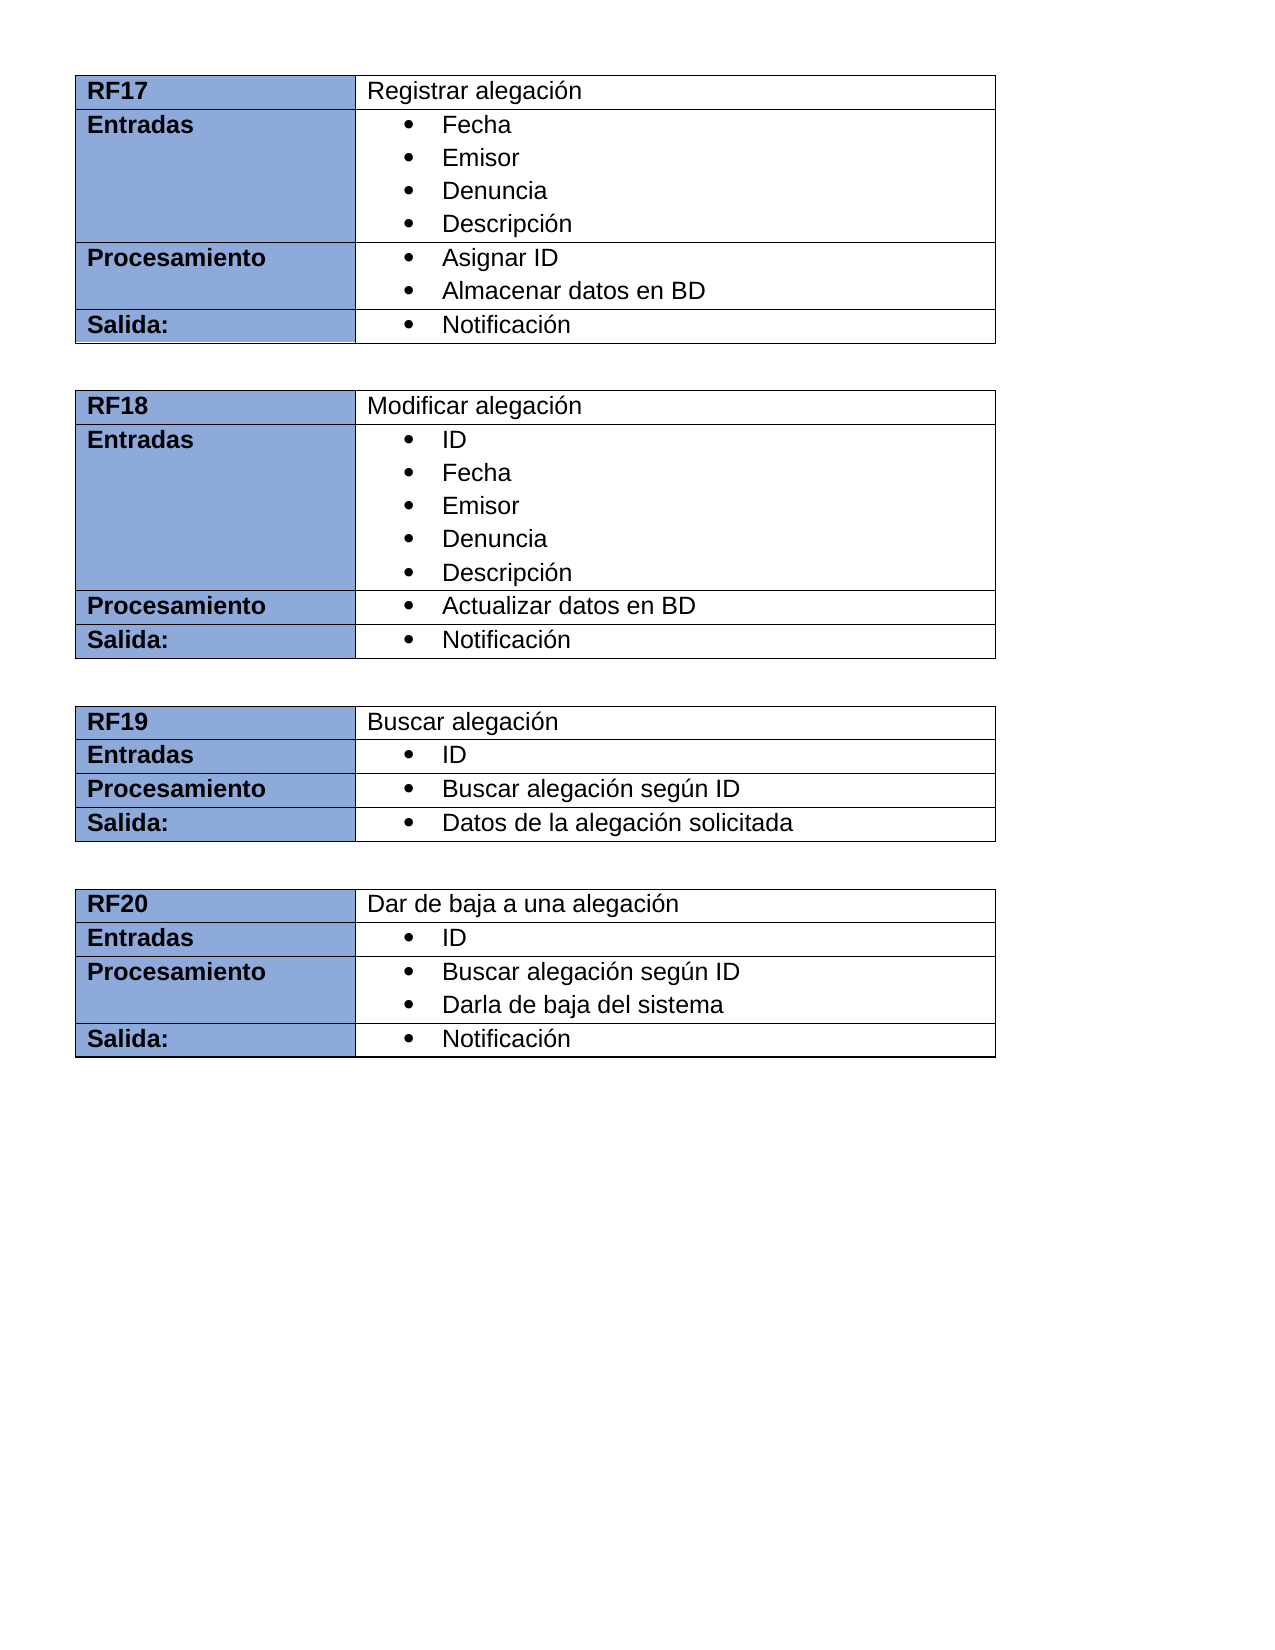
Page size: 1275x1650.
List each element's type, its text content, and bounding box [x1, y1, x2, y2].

table_cell Salida: [76, 808, 355, 841]
table_cell Datos de la alegación solicitada [356, 808, 995, 841]
table_cell Asignar ID Almacenar datos en BD [356, 243, 995, 309]
table_header RF17 [76, 76, 355, 109]
table_cell Notificación [356, 625, 995, 658]
table_cell Entradas [76, 425, 355, 590]
table_header Dar de baja a una alegación [356, 890, 995, 922]
table_cell Procesamiento [76, 774, 355, 807]
table_header RF19 [76, 707, 355, 739]
table_cell Salida: [76, 1024, 355, 1056]
table_header RF20 [76, 890, 355, 922]
table_cell Actualizar datos en BD [356, 591, 995, 624]
table_cell Buscar alegación según ID [356, 774, 995, 807]
table_cell Entradas [76, 110, 355, 242]
table_cell Salida: [76, 625, 355, 658]
table_cell Procesamiento [76, 243, 355, 309]
table_cell Fecha Emisor Denuncia Descripción [356, 110, 995, 242]
table_header Buscar alegación [356, 707, 995, 739]
table_header RF18 [76, 391, 355, 424]
table_cell Notificación [356, 310, 995, 342]
table_cell ID [356, 923, 995, 956]
table_cell Buscar alegación según ID Darla de baja del sistema [356, 957, 995, 1023]
table_cell Salida: [76, 310, 355, 342]
table_cell Notificación [356, 1024, 995, 1056]
table_header Registrar alegación [356, 76, 995, 109]
table_cell Procesamiento [76, 591, 355, 624]
table_header Modificar alegación [356, 391, 995, 424]
table_cell Entradas [76, 923, 355, 956]
table_cell ID [356, 740, 995, 773]
table_cell ID Fecha Emisor Denuncia Descripción [356, 425, 995, 590]
table_cell Entradas [76, 740, 355, 773]
table_cell Procesamiento [76, 957, 355, 1023]
